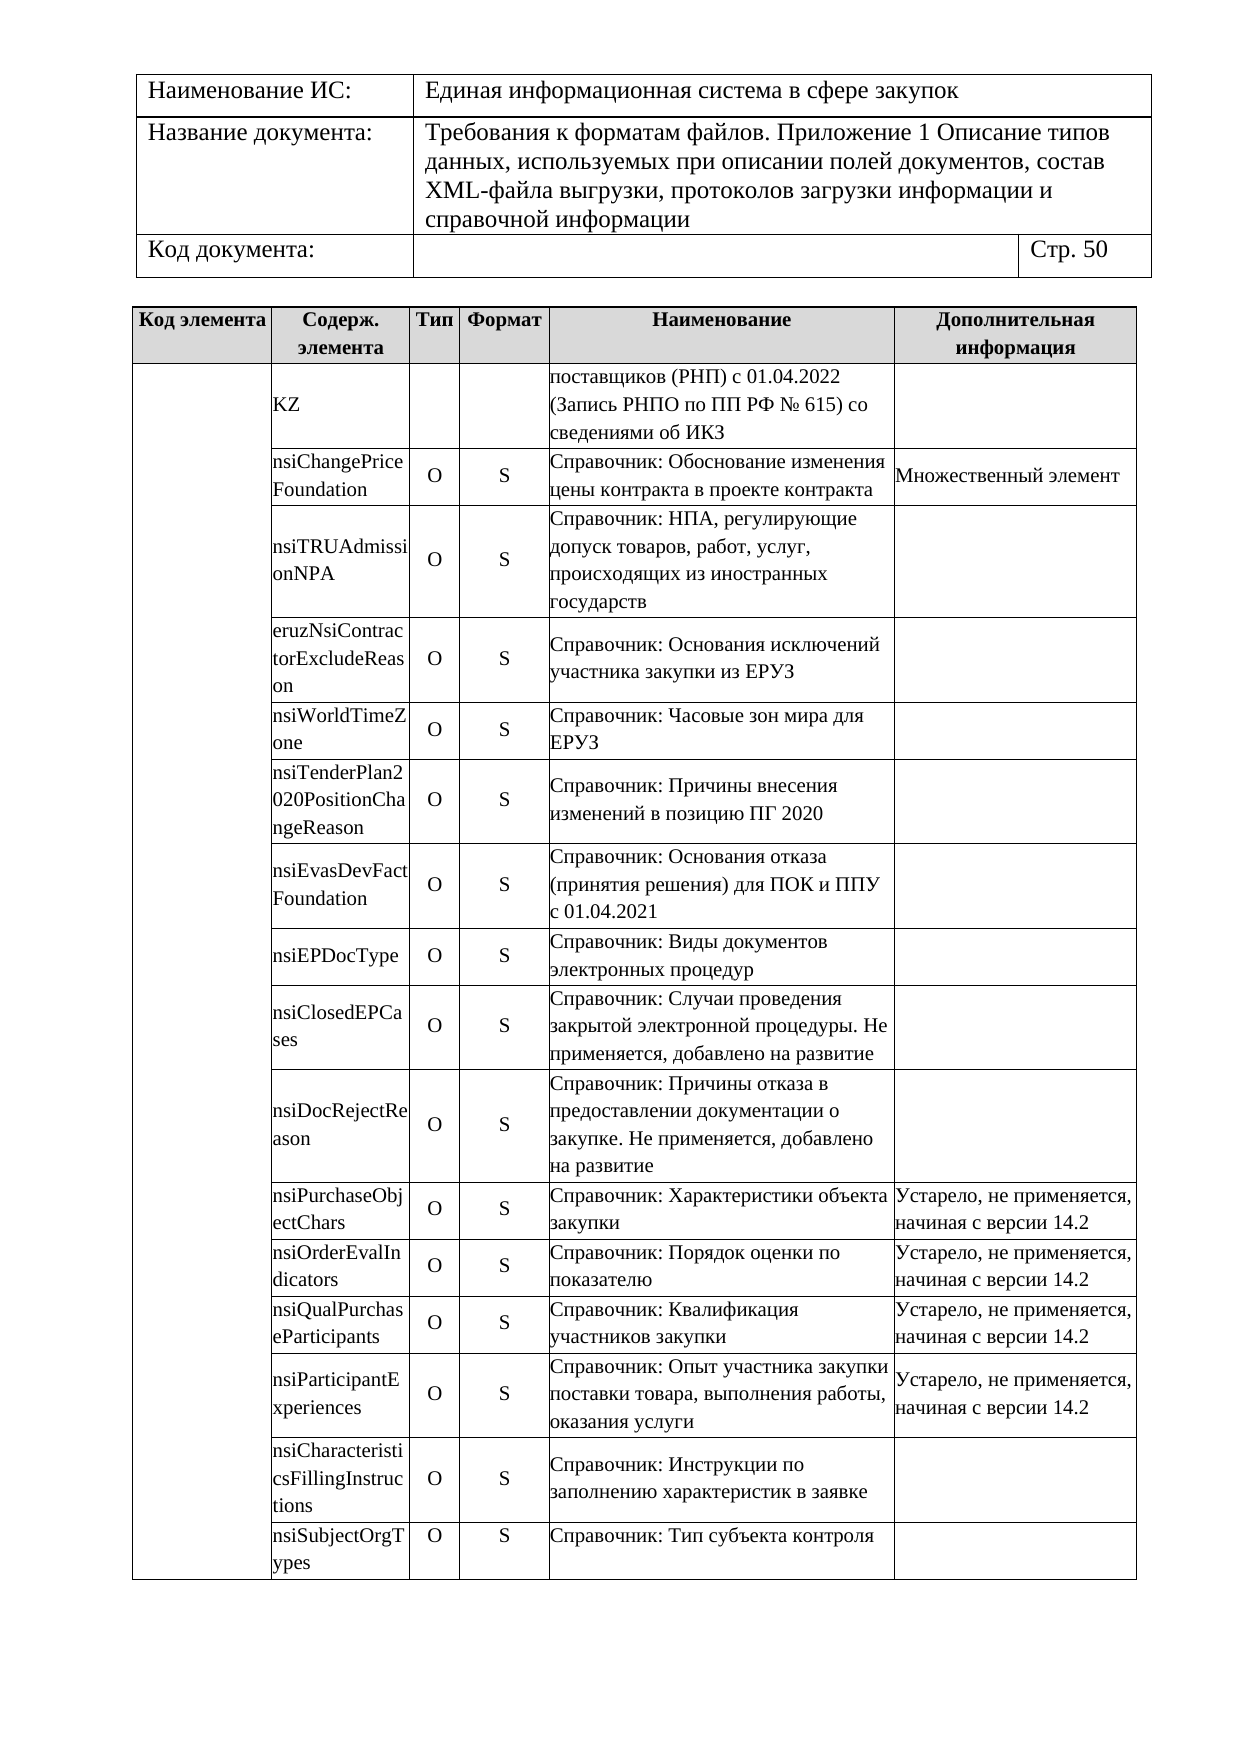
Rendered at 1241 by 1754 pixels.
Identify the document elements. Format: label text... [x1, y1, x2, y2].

table_cell [895, 1523, 1136, 1579]
table_cell О [410, 506, 459, 617]
table_cell О [410, 1070, 459, 1182]
table_cell Справочник: Тип субъекта контроля [550, 1523, 894, 1579]
table_cell S [460, 703, 549, 759]
table_cell nsiClosedEPCases [272, 986, 409, 1069]
table_cell Справочник: Опыт участника закупки поставки товара, выполнения работы, оказания услуги [550, 1354, 894, 1437]
table_cell [895, 364, 1136, 448]
table_cell Справочник: Основания исключений участника закупки из ЕРУЗ [550, 618, 894, 702]
table_cell Справочник: Часовые зон мира для ЕРУЗ [550, 703, 894, 759]
table_cell S [460, 506, 549, 617]
table_cell S [460, 364, 549, 448]
table_cell S [460, 1354, 549, 1437]
table_cell [895, 986, 1136, 1069]
table_cell S [460, 986, 549, 1069]
table_cell nsiParticipantExperiences [272, 1354, 409, 1437]
table_cell S [460, 760, 549, 843]
table_cell S [460, 1523, 549, 1579]
table_cell unfairSupplierIKZ [272, 364, 409, 448]
table_header Формат [460, 308, 549, 363]
table_cell Устарело, не применяется, начиная с версии 14.2 [895, 1354, 1136, 1437]
table_cell nsiOrderEvalIndicators [272, 1240, 409, 1296]
table_cell Устарело, не применяется, начиная с версии 14.2 [895, 1183, 1136, 1238]
table_cell eruzNsiContractorExcludeReason [272, 618, 409, 702]
table_cell О [410, 1523, 459, 1579]
table_cell О [410, 364, 459, 448]
table_cell О [410, 618, 459, 702]
table_header Дополнительная информация [895, 308, 1136, 363]
table_cell [895, 506, 1136, 617]
table_cell S [460, 1297, 549, 1352]
table_cell nsiTRUAdmissionNPA [272, 506, 409, 617]
table_cell nsiDocRejectReason [272, 1070, 409, 1182]
table_cell S [460, 449, 549, 505]
table_cell [895, 1070, 1136, 1182]
table_cell О [410, 1240, 459, 1296]
table_cell Справочник: Обоснование изменения цены контракта в проекте контракта [550, 449, 894, 505]
table_cell nsiEPDocType [272, 929, 409, 985]
table_cell [895, 929, 1136, 985]
table_cell nsiEvasDevFactFoundation [272, 844, 409, 928]
table_cell О [410, 760, 459, 843]
table_cell О [410, 1354, 459, 1437]
table_cell Справочник: Виды документов электронных процедур [550, 929, 894, 985]
table_cell nsiQualPurchaseParticipants [272, 1297, 409, 1352]
table_cell S [460, 618, 549, 702]
table_cell Справочник: НПА, регулирующие допуск товаров, работ, услуг, происходящих из иностранных государств [550, 506, 894, 617]
table_cell [895, 703, 1136, 759]
table_cell Справочник: Порядок оценки по показателю [550, 1240, 894, 1296]
table_cell nsiWorldTimeZone [272, 703, 409, 759]
table_cell nsiSubjectOrgTypes [272, 1523, 409, 1579]
table_cell О [410, 844, 459, 928]
table_cell nsiChangePriceFoundation [272, 449, 409, 505]
table_cell Справочник: Случаи проведения закрытой электронной процедуры. Не применяется, добавлено на развитие [550, 986, 894, 1069]
table_header Тип [410, 308, 459, 363]
table_cell S [460, 1438, 549, 1522]
table_cell S [460, 929, 549, 985]
table_cell Справочник: Основания отказа (принятия решения) для ПОК и ППУ с 01.04.2021 [550, 844, 894, 928]
table_cell [895, 618, 1136, 702]
table_cell О [410, 449, 459, 505]
table_cell S [460, 1070, 549, 1182]
table_cell Устарело, не применяется, начиная с версии 14.2 [895, 1297, 1136, 1352]
table_header Код элемента [133, 308, 271, 363]
table_cell S [460, 1240, 549, 1296]
table_cell Справочник: Характеристики объекта закупки [550, 1183, 894, 1238]
table_cell Справочник: Инструкции по заполнению характеристик в заявке [550, 1438, 894, 1522]
table_cell S [460, 844, 549, 928]
table_cell Справочник: Причины внесения изменений в позицию ПГ 2020 [550, 760, 894, 843]
table_cell Множественный элемент [895, 449, 1136, 505]
table_cell О [410, 986, 459, 1069]
table_cell [895, 1438, 1136, 1522]
table_cell О [410, 1438, 459, 1522]
table_cell [895, 760, 1136, 843]
table_cell nsiCharacteristicsFillingInstructions [272, 1438, 409, 1522]
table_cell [550, 364, 894, 448]
table_header Содерж. элемента [272, 308, 409, 363]
table_cell S [460, 1183, 549, 1238]
table_header Наименование [550, 308, 894, 363]
table_cell О [410, 1183, 459, 1238]
table_cell nsiPurchaseObjectChars [272, 1183, 409, 1238]
table_cell Устарело, не применяется, начиная с версии 14.2 [895, 1240, 1136, 1296]
table_cell nsiTenderPlan2020PositionChangeReason [272, 760, 409, 843]
table_cell Справочник: Причины отказа в предоставлении документации о закупке. Не применяется, добавлено на развитие [550, 1070, 894, 1182]
table_cell Справочник: Квалификация участников закупки [550, 1297, 894, 1352]
table_cell О [410, 703, 459, 759]
table_cell О [410, 929, 459, 985]
table_cell О [410, 1297, 459, 1352]
table_cell [895, 844, 1136, 928]
